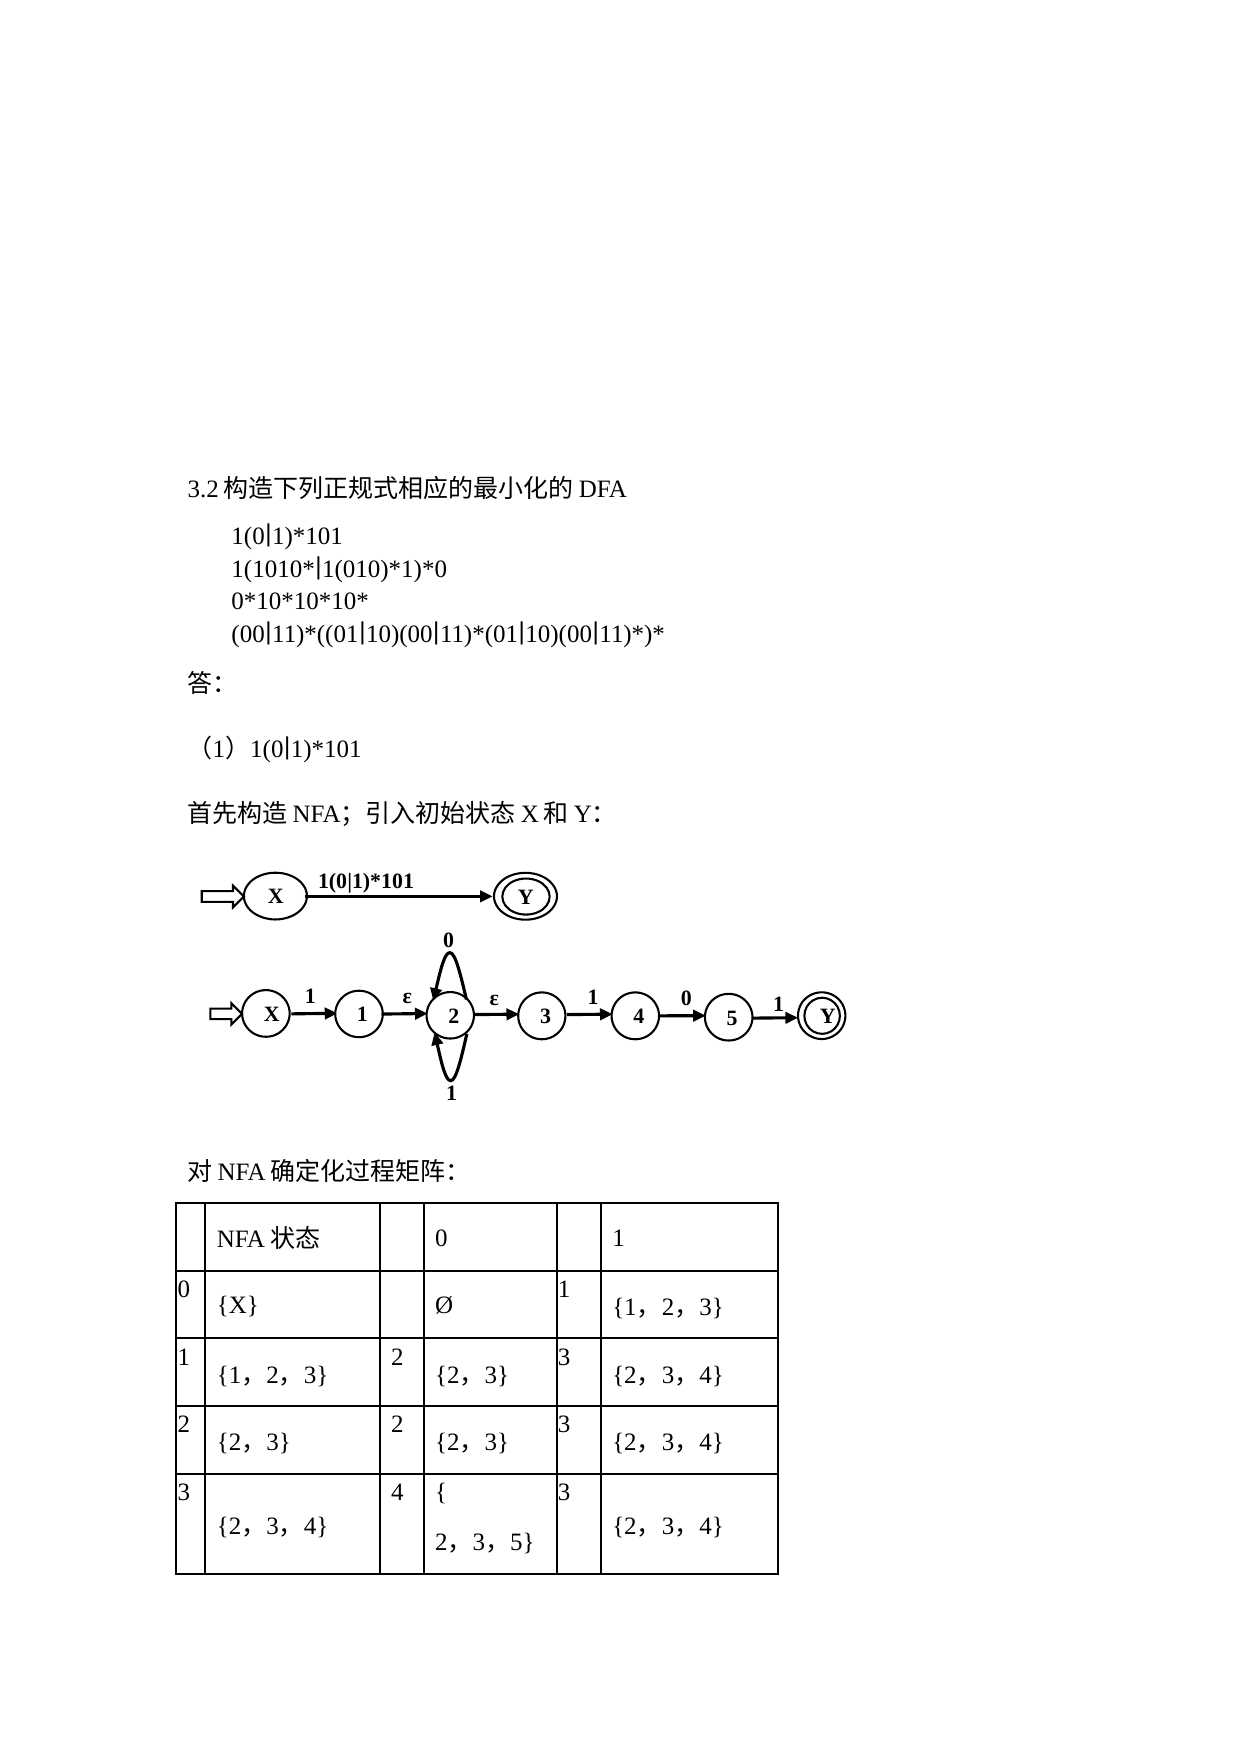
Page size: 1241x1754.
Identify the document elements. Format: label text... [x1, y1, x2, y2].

text （1）1(0∣1)*101 [187, 714, 1053, 779]
table_cell {2，3} [425, 1407, 556, 1472]
text 0*10*10*10* [187, 584, 1053, 617]
table_cell 3 [558, 1339, 600, 1405]
text 对NFA确定化过程矩阵： [187, 1137, 1053, 1202]
table_header NFA状态 [206, 1204, 379, 1269]
table_cell 2 [381, 1339, 423, 1405]
table_cell 3 [177, 1475, 204, 1572]
text 3.2构造下列正规式相应的最小化的DFA [187, 454, 1053, 519]
table_cell 2 [381, 1407, 423, 1472]
text 1(1010*∣1(010)*1)*0 [187, 552, 1053, 584]
table_cell {1，2，3} [602, 1272, 777, 1337]
table_cell {X} [206, 1272, 379, 1337]
table_header 1 [602, 1204, 777, 1269]
text 首先构造NFA；引入初始状态X和Y： [187, 779, 1053, 844]
text 答： [187, 649, 1053, 714]
text 1(0∣1)*101 [187, 519, 1053, 552]
table_cell 3 [558, 1475, 600, 1572]
table_cell {2，3，4} [602, 1407, 777, 1472]
table_header [381, 1204, 423, 1269]
table_cell 1 [177, 1339, 204, 1405]
table_cell {2，3，4} [602, 1339, 777, 1405]
table_cell 2 [177, 1407, 204, 1472]
text (00∣11)*((01∣10)(00∣11)*(01∣10)(00∣11)*)* [187, 617, 1053, 649]
table_cell {2，3，5} [425, 1475, 556, 1572]
table_cell [381, 1272, 423, 1337]
table_cell {2，3，4} [206, 1475, 379, 1572]
table_cell 3 [558, 1407, 600, 1472]
table_header [177, 1204, 204, 1269]
table_cell 0 [177, 1272, 204, 1337]
table_cell Ø [425, 1272, 556, 1337]
table_cell {1，2，3} [206, 1339, 379, 1405]
table_header 0 [425, 1204, 556, 1269]
table_cell 4 [381, 1475, 423, 1572]
table_cell 1 [558, 1272, 600, 1337]
table_cell {2，3} [425, 1339, 556, 1405]
table_cell {2，3，4} [602, 1475, 777, 1572]
table_cell {2，3} [206, 1407, 379, 1472]
table_header [558, 1204, 600, 1269]
